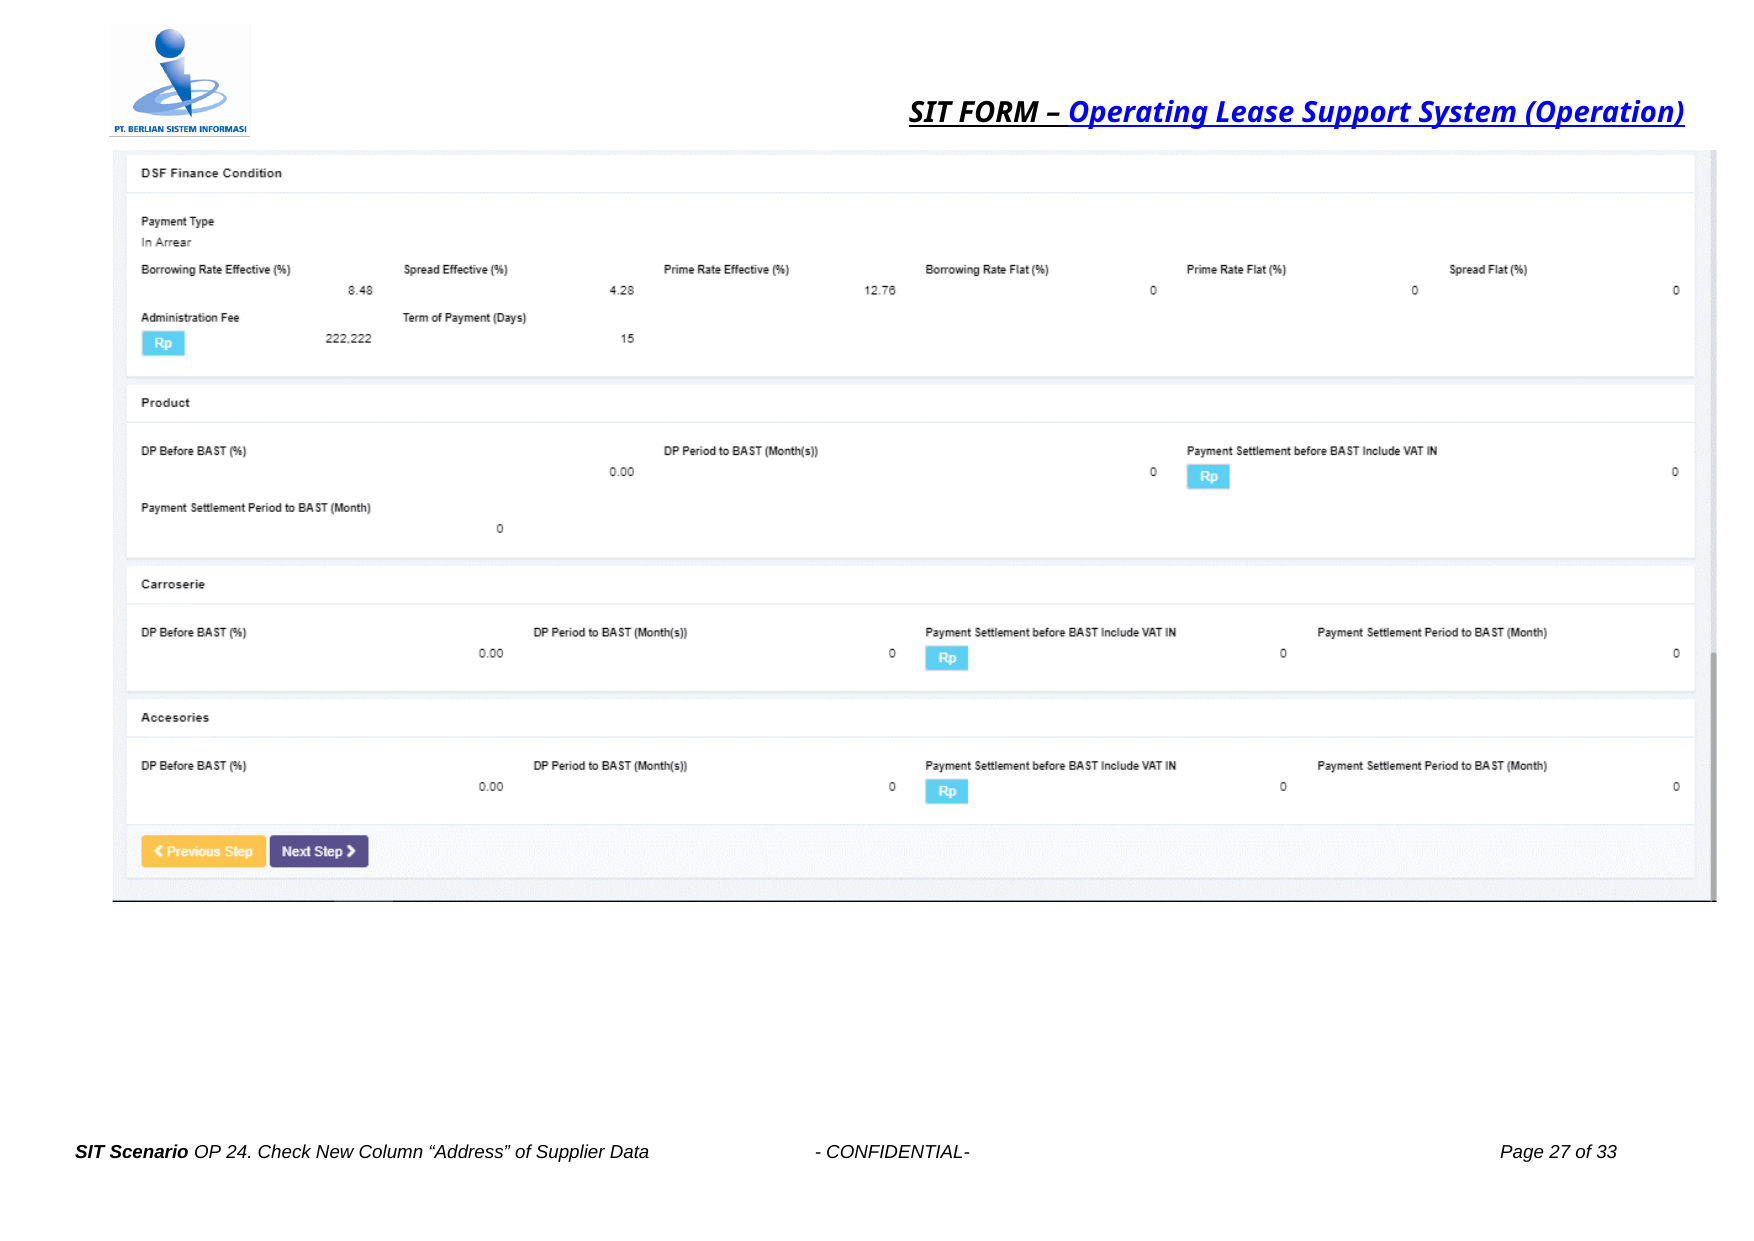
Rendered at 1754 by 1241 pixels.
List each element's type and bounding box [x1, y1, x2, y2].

picture [108, 23, 251, 137]
picture [112, 150, 1717, 902]
